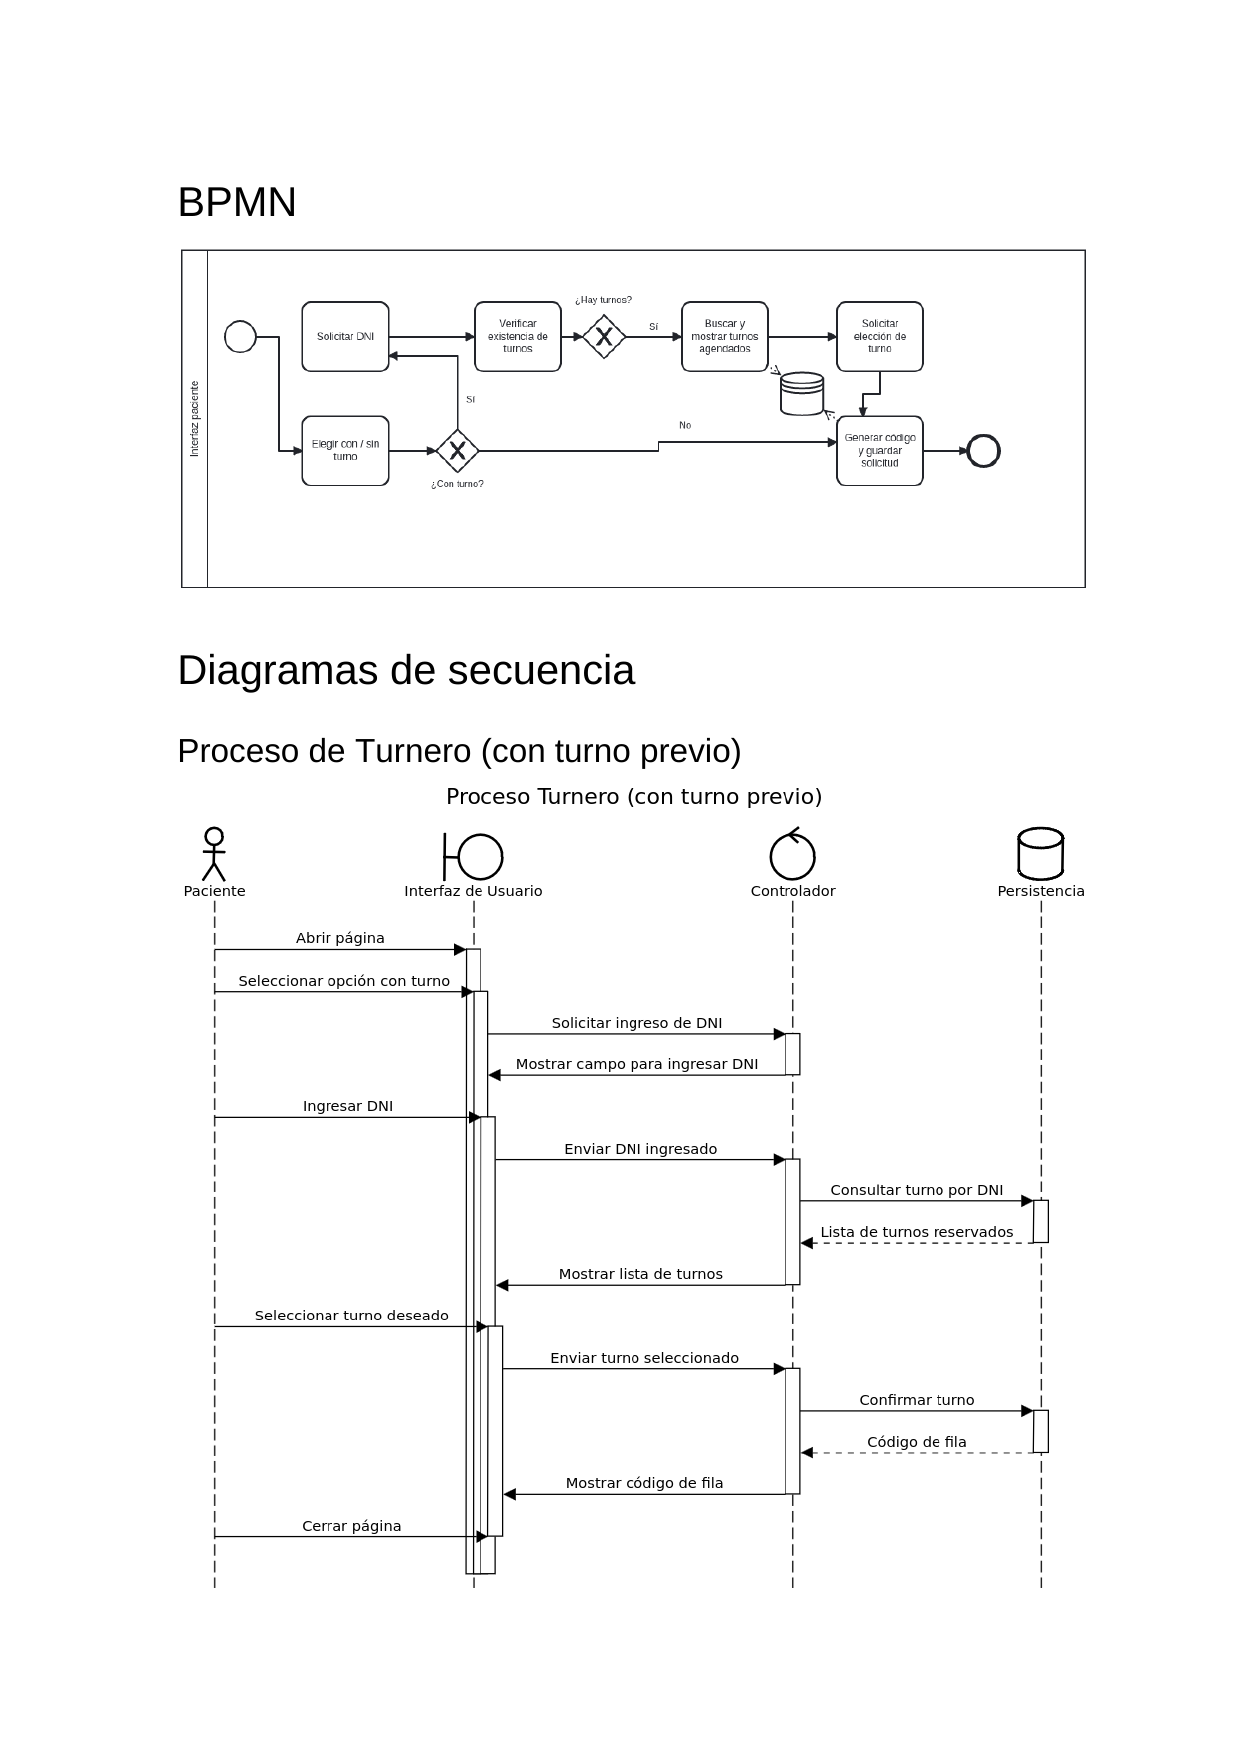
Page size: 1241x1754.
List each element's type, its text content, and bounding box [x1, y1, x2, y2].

subtitle BPMN [177, 177, 1090, 225]
subtitle Proceso de Turnero (con turno previo) [177, 731, 1090, 769]
subtitle Diagramas de secuencia [177, 645, 1090, 693]
picture [177, 781, 1090, 1588]
picture [177, 237, 1090, 600]
